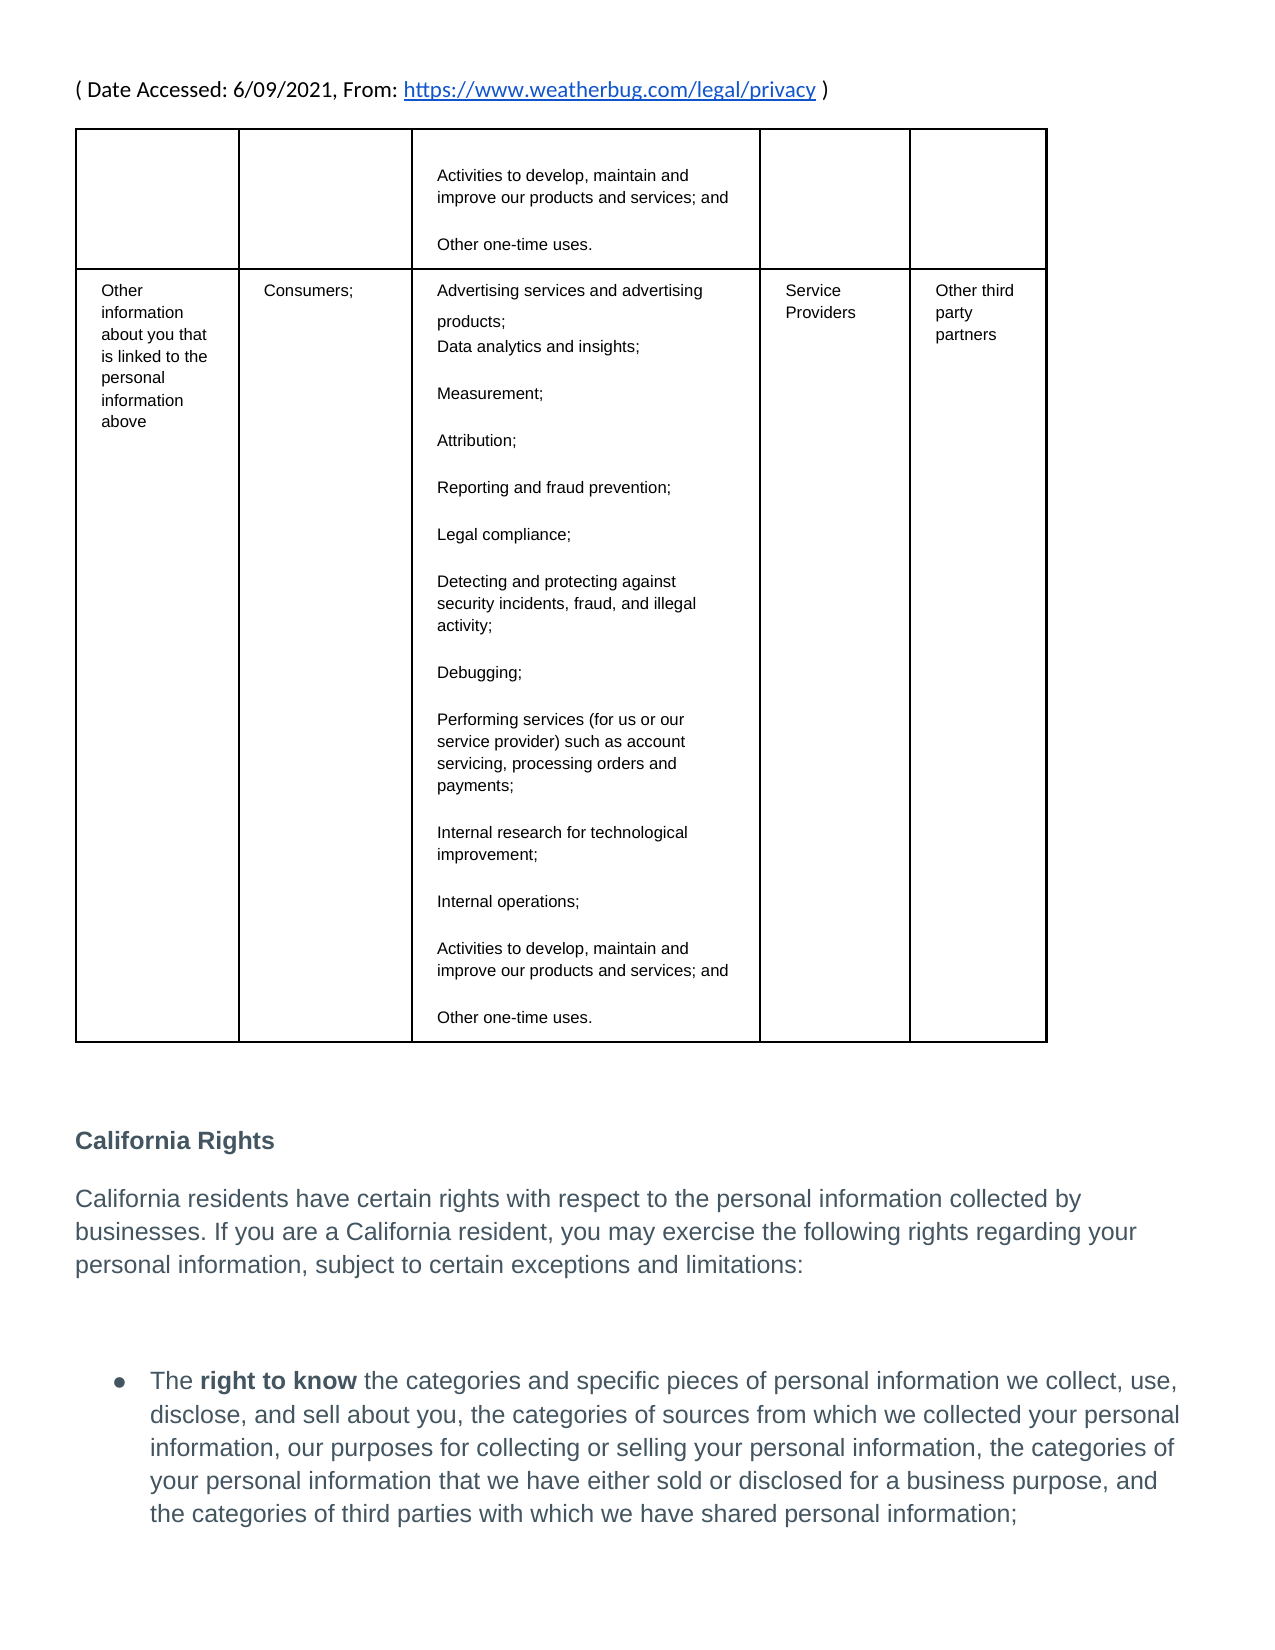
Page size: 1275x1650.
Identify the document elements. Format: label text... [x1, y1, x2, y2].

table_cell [77, 130, 238, 268]
text California Rights [75, 1126, 1200, 1155]
table_cell Other third party partners [911, 270, 1045, 1041]
table_cell Service Providers [761, 270, 909, 1041]
text California residents have certain rights with respect to the personal information collected by businesses. If you are a California resident, you may exercise the following rights regarding your personal information, subject to certain exceptions and limitations: [75, 1184, 1200, 1279]
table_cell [413, 130, 759, 268]
list The right to know the categories and specific pieces of personal information we collect, use, disclose, and sell about you, the categories of sources from which we collected your personal information, our purposes for collecting or selling your personal information, the categories of your personal information that we have either sold or disclosed for a business purpose, and the categories of third parties with which we have shared personal information; [112, 1366, 1200, 1527]
table_cell Consumers; [240, 270, 411, 1041]
table_cell Other information about you that is linked to the personal information above [77, 270, 238, 1041]
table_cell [240, 130, 411, 268]
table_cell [761, 130, 909, 268]
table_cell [911, 130, 1045, 268]
